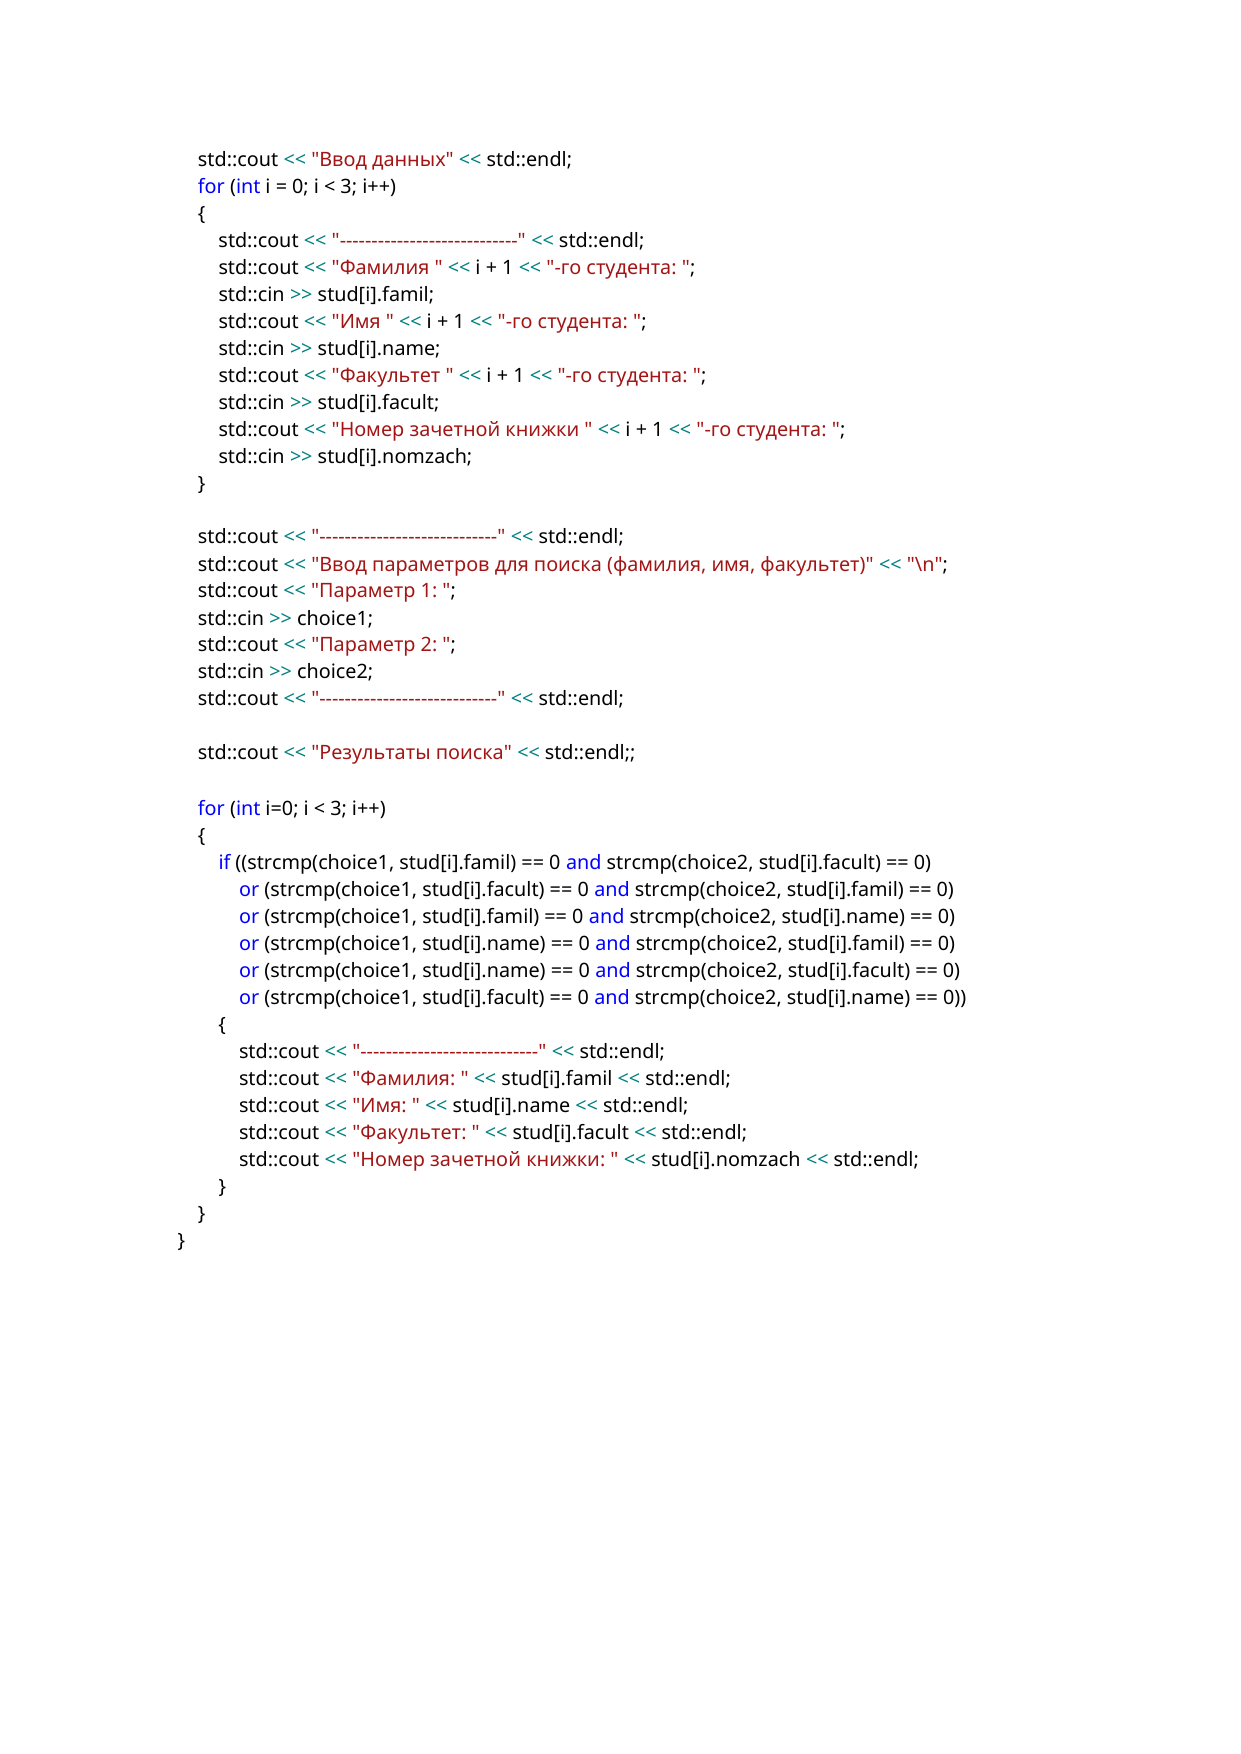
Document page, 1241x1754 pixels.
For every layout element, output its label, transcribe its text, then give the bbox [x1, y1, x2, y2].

text std::cout << "Номер зачетной книжки: " << stud[i].nomzach << std::endl; [177, 1145, 1152, 1172]
text std::cout << "Имя " << i + 1 << "-го студента: "; [177, 307, 1152, 334]
text std::cout << "Параметр 1: "; [177, 577, 1152, 604]
text std::cout << "Ввод данных" << std::endl; [177, 145, 1152, 172]
text or (strcmp(choice1, stud[i].name) == 0 and strcmp(choice2, stud[i].famil) == 0) [177, 929, 1152, 956]
text std::cout << "Факультет " << i + 1 << "-го студента: "; [177, 361, 1152, 388]
text { [177, 199, 1152, 226]
text std::cout << "Фамилия: " << stud[i].famil << std::endl; [177, 1064, 1152, 1091]
text { [177, 1010, 1152, 1037]
text std::cin >> stud[i].famil; [177, 280, 1152, 307]
text std::cin >> choice1; [177, 604, 1152, 631]
text } [177, 1199, 1152, 1226]
text for (int i = 0; i < 3; i++) [177, 172, 1152, 199]
text std::cout << "Ввод параметров для поиска (фамилия, имя, факультет)" << "\n"; [177, 550, 1152, 577]
text std::cin >> choice2; [177, 658, 1152, 685]
text std::cout << "Номер зачетной книжки " << i + 1 << "-го студента: "; [177, 415, 1152, 442]
text or (strcmp(choice1, stud[i].facult) == 0 and strcmp(choice2, stud[i].famil) == 0) [177, 875, 1152, 902]
text std::cout << "----------------------------" << std::endl; [177, 523, 1152, 550]
text std::cin >> stud[i].facult; [177, 388, 1152, 415]
text or (strcmp(choice1, stud[i].famil) == 0 and strcmp(choice2, stud[i].name) == 0) [177, 902, 1152, 929]
text } [177, 1226, 1152, 1253]
text std::cin >> stud[i].name; [177, 334, 1152, 361]
text std::cout << "Параметр 2: "; [177, 631, 1152, 658]
text or (strcmp(choice1, stud[i].name) == 0 and strcmp(choice2, stud[i].facult) == 0) [177, 956, 1152, 983]
text std::cout << "Факультет: " << stud[i].facult << std::endl; [177, 1118, 1152, 1145]
text std::cout << "----------------------------" << std::endl; [177, 226, 1152, 253]
text for (int i=0; i < 3; i++) [177, 794, 1152, 821]
text or (strcmp(choice1, stud[i].facult) == 0 and strcmp(choice2, stud[i].name) == 0)) [177, 983, 1152, 1010]
text } [177, 1172, 1152, 1199]
text std::cout << "Результаты поиска" << std::endl;; [177, 739, 1152, 766]
text { [177, 821, 1152, 848]
text std::cout << "----------------------------" << std::endl; [177, 1037, 1152, 1064]
text std::cout << "----------------------------" << std::endl; [177, 685, 1152, 712]
text std::cin >> stud[i].nomzach; [177, 442, 1152, 469]
text std::cout << "Фамилия " << i + 1 << "-го студента: "; [177, 253, 1152, 280]
text } [177, 469, 1152, 496]
text std::cout << "Имя: " << stud[i].name << std::endl; [177, 1091, 1152, 1118]
text if ((strcmp(choice1, stud[i].famil) == 0 and strcmp(choice2, stud[i].facult) == 0) [177, 848, 1152, 875]
